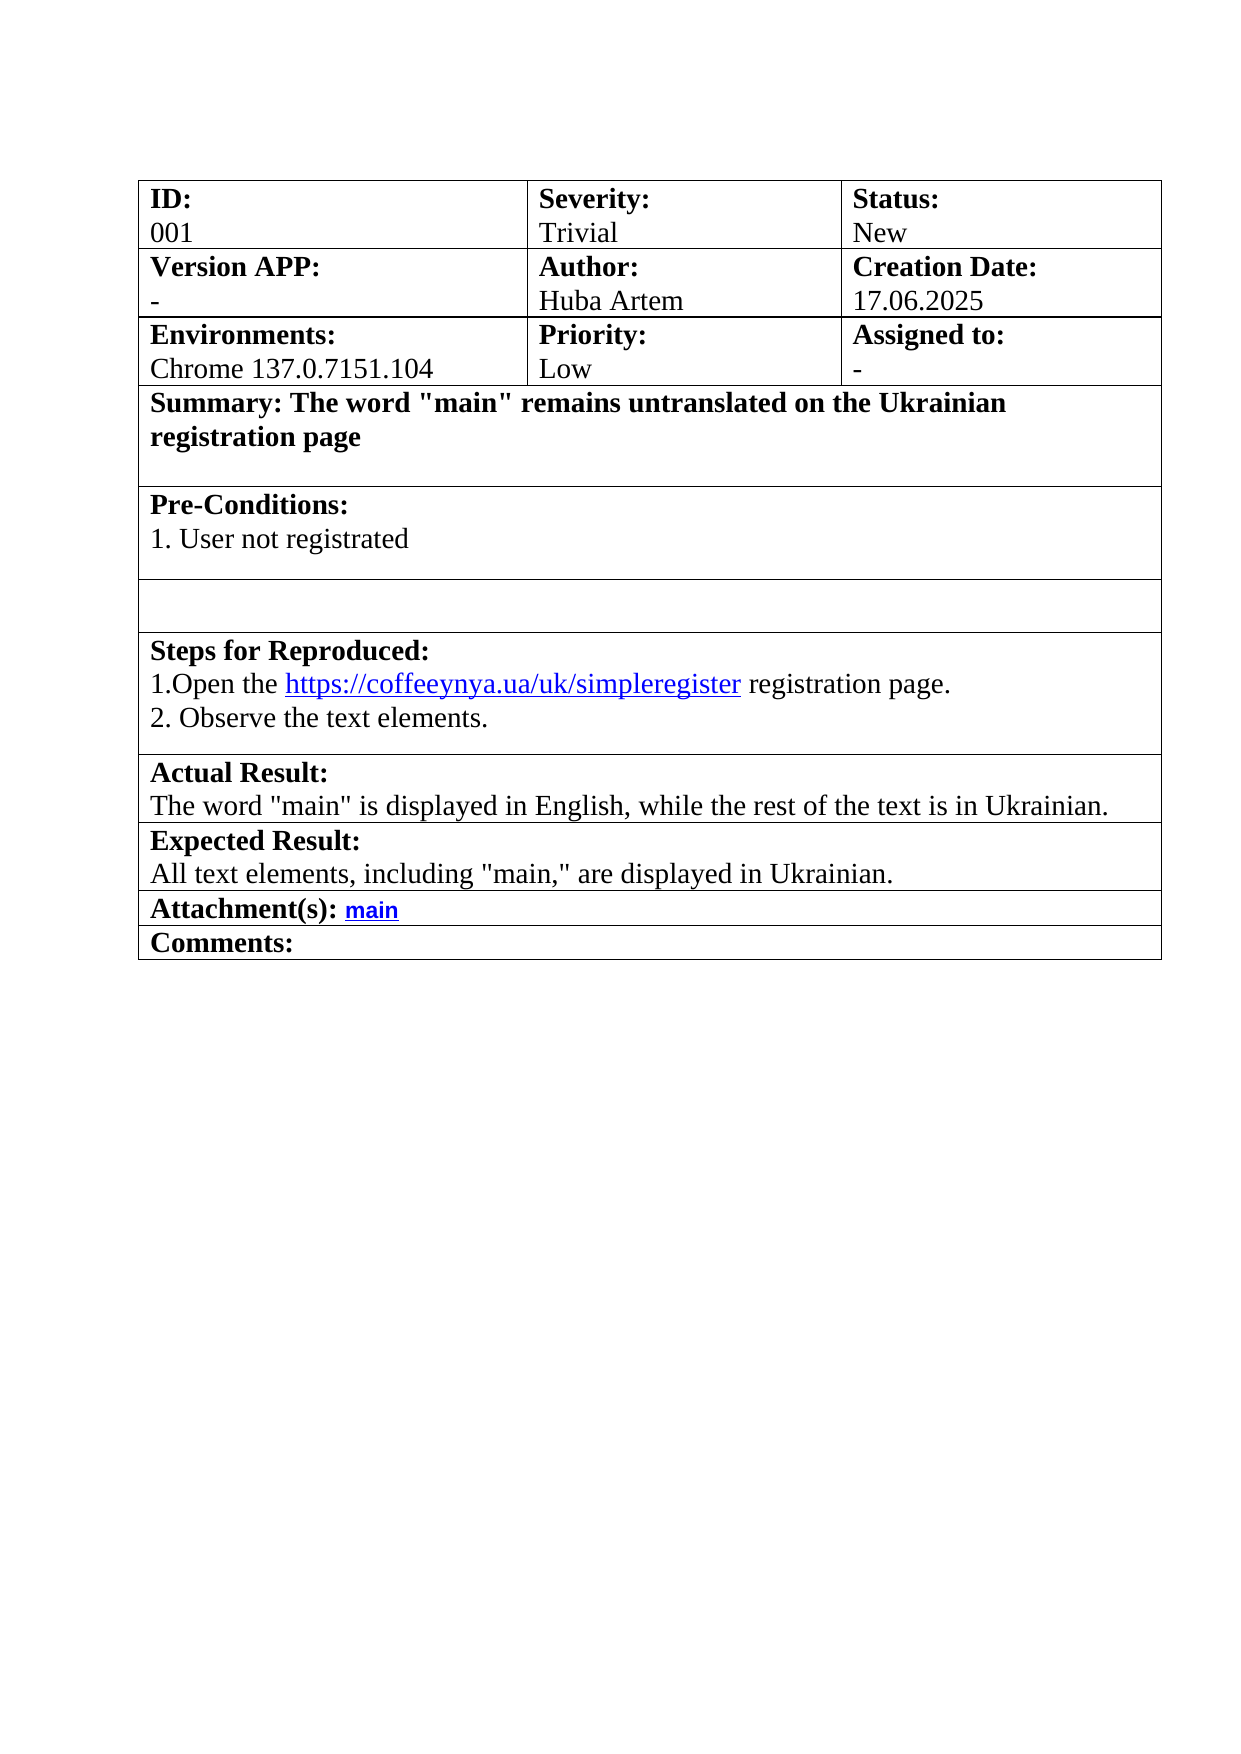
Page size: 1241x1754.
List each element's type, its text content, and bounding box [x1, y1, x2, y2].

table_cell Comments: [139, 926, 1161, 959]
table_header ID: 001 [139, 181, 527, 248]
table_cell Actual Result: The word "main" is displayed in English, while the rest of the text is in Ukrainian. [139, 755, 1161, 822]
table_cell Version APP: - [139, 249, 527, 316]
table_cell Pre-Conditions: 1. User not registrated [139, 487, 1161, 578]
table_cell [139, 580, 1161, 632]
table_cell Expected Result: All text elements, including "main," are displayed in Ukrainian. [139, 823, 1161, 890]
table_cell Author: Huba Artem [528, 249, 841, 316]
table_cell Summary: The word "main" remains untranslated on the Ukrainian registration page [139, 386, 1161, 486]
table_header Status: New [842, 181, 1161, 248]
table_cell Attachment(s): main [139, 891, 1161, 924]
table_cell Assigned to: - [842, 318, 1161, 384]
table_cell Priority: Low [528, 318, 841, 384]
table_cell Steps for Reproduced: 1.Open the https://coffeeynya.ua/uk/simpleregister registration page. 2. Observe the text elements. [139, 633, 1161, 754]
table_cell Creation Date: 17.06.2025 [842, 249, 1161, 316]
table_cell Environments: Chrome 137.0.7151.104 [139, 318, 527, 384]
table_header Severity: Trivial [528, 181, 841, 248]
